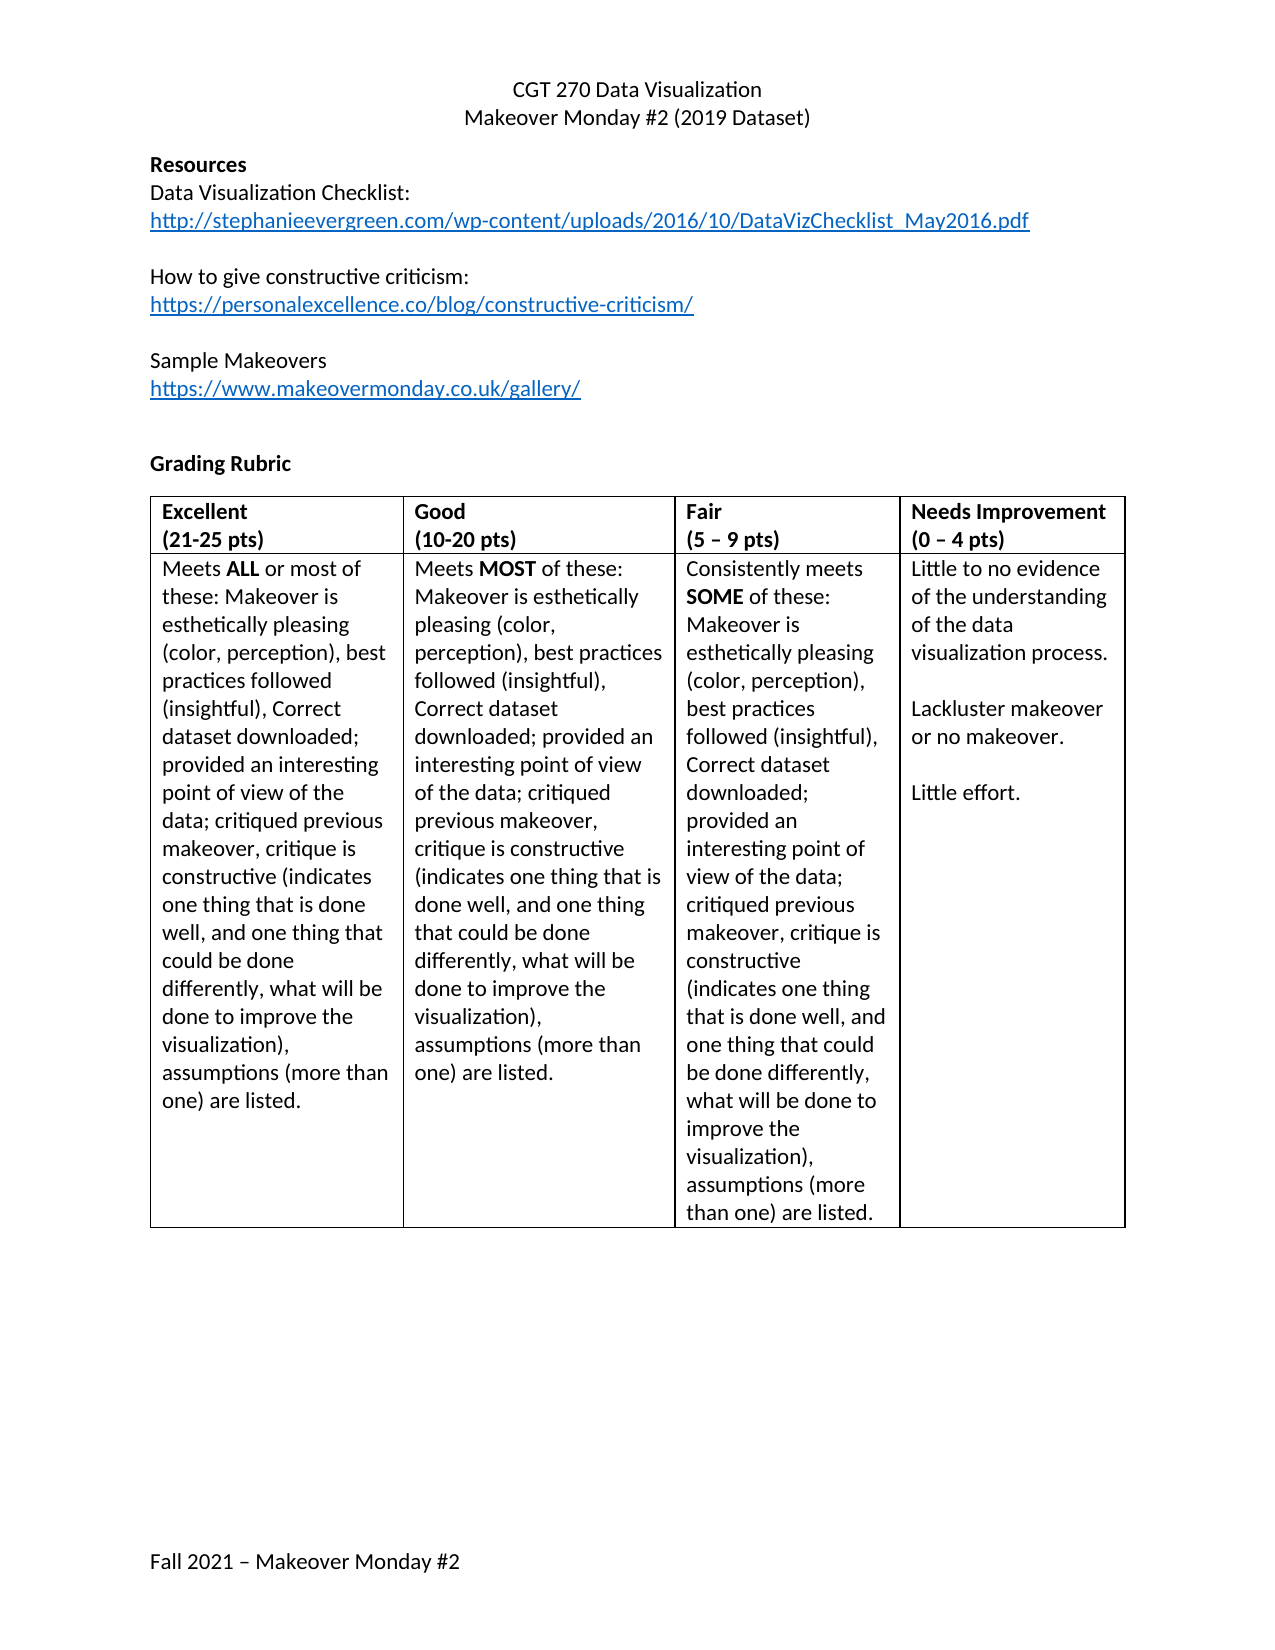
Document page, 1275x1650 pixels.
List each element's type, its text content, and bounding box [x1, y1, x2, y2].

table_header Fair (5 – 9 pts) [676, 497, 899, 553]
table_header Good (10-20 pts) [404, 497, 674, 553]
text Data Visualization Checklist: [150, 178, 1125, 206]
text How to give constructive criticism: [150, 262, 1125, 290]
table_header Excellent (21-25 pts) [151, 497, 403, 553]
text http://stephanieevergreen.com/wp-content/uploads/2016/10/DataVizChecklist_May2016.pdf [150, 206, 1125, 234]
table_cell Little to no evidence of the understanding of the data visualization process. Lackluster makeover or no makeover. Little effort. [901, 554, 1124, 1227]
table_cell Meets ALL or most of these: Makeover is esthetically pleasing (color, perception), best practices followed (insightful), Correct dataset downloaded; provided an interesting point of view of the data; critiqued previous makeover, critique is constructive (indicates one thing that is done well, and one thing that could be done differently, what will be done to improve the visualization), assumptions (more than one) are listed. [151, 554, 403, 1227]
text Grading Rubric [150, 449, 1125, 477]
text https://personalexcellence.co/blog/constructive-criticism/ [150, 290, 1125, 318]
text Sample Makeovers [150, 346, 1125, 374]
table_cell Meets MOST of these: Makeover is esthetically pleasing (color, perception), best practices followed (insightful), Correct dataset downloaded; provided an interesting point of view of the data; critiqued previous makeover, critique is constructive (indicates one thing that is done well, and one thing that could be done differently, what will be done to improve the visualization), assumptions (more than one) are listed. [404, 554, 674, 1227]
table_cell Consistently meets SOME of these: Makeover is esthetically pleasing (color, perception), best practices followed (insightful), Correct dataset downloaded; provided an interesting point of view of the data; critiqued previous makeover, critique is constructive (indicates one thing that is done well, and one thing that could be done differently, what will be done to improve the visualization), assumptions (more than one) are listed. [676, 554, 899, 1227]
text https://www.makeovermonday.co.uk/gallery/ [150, 374, 1125, 402]
text Resources [150, 150, 1125, 178]
table_header Needs Improvement (0 – 4 pts) [901, 497, 1124, 553]
